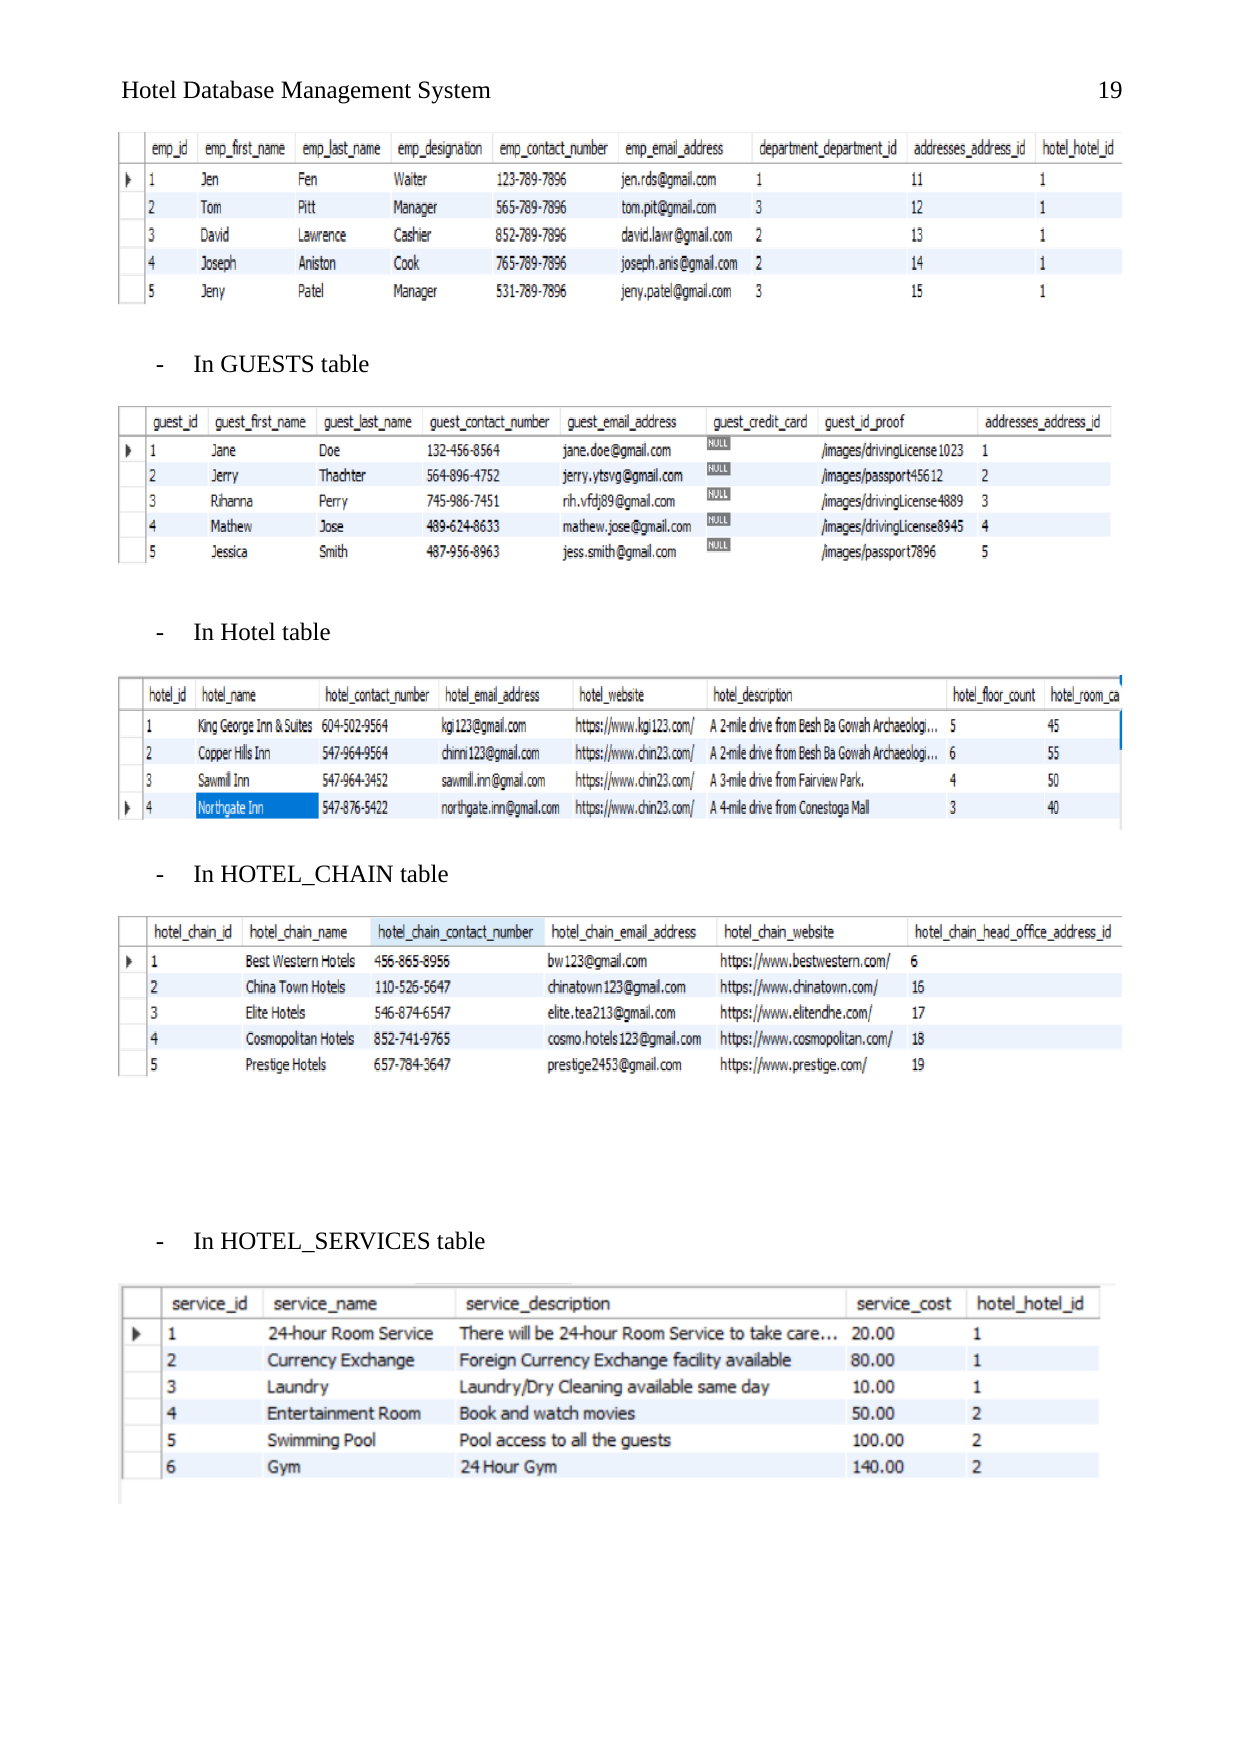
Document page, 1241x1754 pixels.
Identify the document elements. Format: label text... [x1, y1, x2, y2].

list In Hotel table [156, 617, 1122, 646]
picture [118, 675, 1123, 830]
list In HOTEL_SERVICES table [156, 1226, 1122, 1255]
picture [118, 1283, 1116, 1504]
list In GUESTS table [156, 349, 1122, 377]
picture [118, 916, 1123, 1083]
list In HOTEL_CHAIN table [156, 859, 1122, 887]
picture [118, 132, 1123, 320]
picture [118, 406, 1123, 589]
